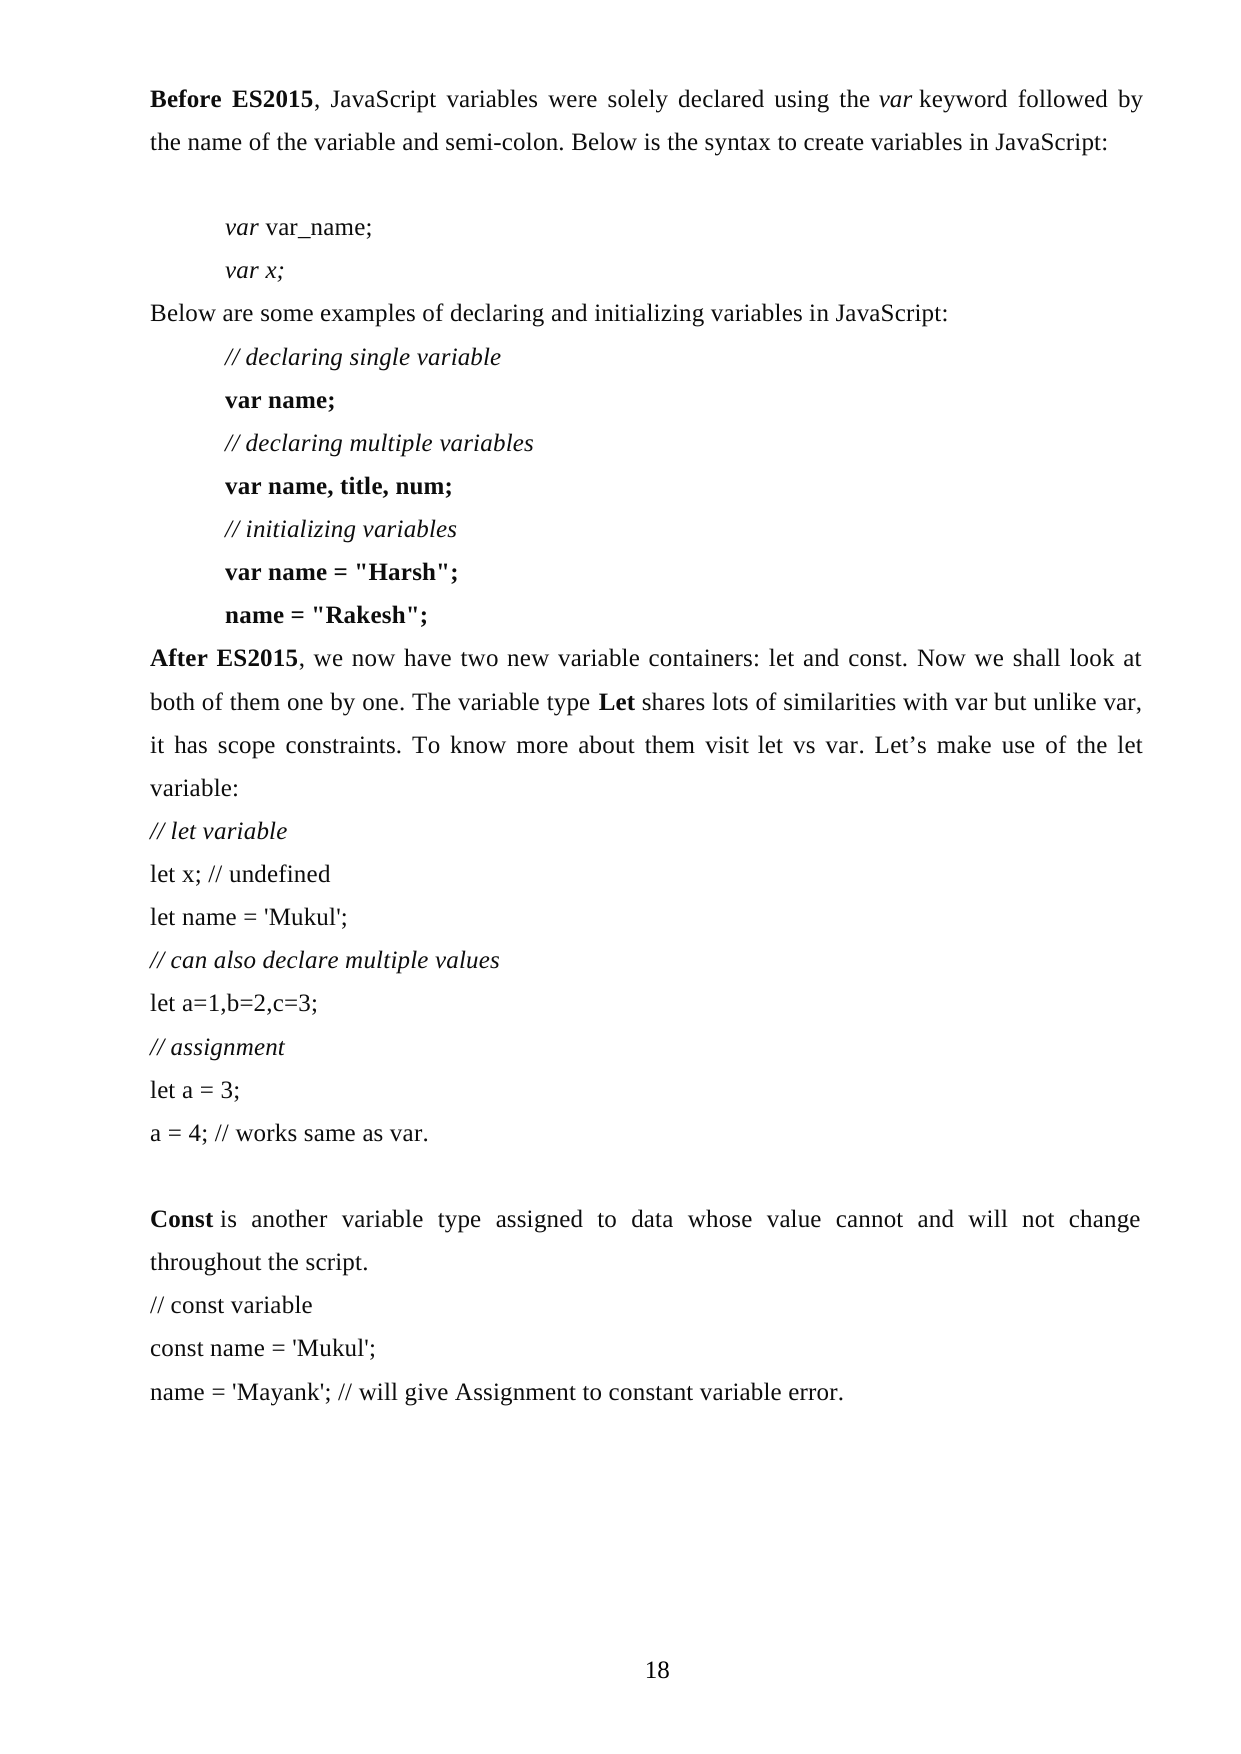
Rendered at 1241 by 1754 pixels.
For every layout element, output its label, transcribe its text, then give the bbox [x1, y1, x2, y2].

text var var_name; [225, 212, 1144, 241]
text const name = 'Mukul'; [150, 1333, 1144, 1362]
text name = "Rakesh"; [225, 600, 1144, 629]
text let x; // undefined [150, 859, 1144, 888]
text // let variable [150, 816, 1144, 845]
text Below are some examples of declaring and initializing variables in JavaScript: [150, 298, 1144, 327]
text name = 'Mayank'; // will give Assignment to constant variable error. [150, 1377, 1144, 1405]
text let a = 3; [150, 1075, 1144, 1103]
text let name = 'Mukul'; [150, 902, 1144, 931]
text a = 4; // works same as var. [150, 1118, 1144, 1147]
text Const is another variable type assigned to data whose value cannot and will not change throughout the script. [150, 1204, 1144, 1276]
text var name; [225, 385, 1144, 413]
text // const variable [150, 1290, 1144, 1319]
text let a=1,b=2,c=3; [150, 988, 1144, 1017]
text var name = "Harsh"; [225, 557, 1144, 586]
text var x; [225, 255, 1144, 284]
text // initializing variables [225, 514, 1144, 543]
text Before ES2015, JavaScript variables were solely declared using the var keyword followed by the name of the variable and semi-colon. Below is the syntax to create variables in JavaScript: [150, 84, 1144, 198]
text // assignment [150, 1032, 1144, 1060]
text // can also declare multiple values [150, 945, 1144, 974]
text After ES2015, we now have two new variable containers: let and const. Now we shall look at both of them one by one. The variable type Let shares lots of similarities with var but unlike var, it has scope constraints. To know more about them visit let vs var. Let’s make use of the let variable: [150, 643, 1144, 802]
text // declaring multiple variables [225, 428, 1144, 457]
text // declaring single variable [225, 342, 1144, 370]
text var name, title, num; [225, 471, 1144, 500]
